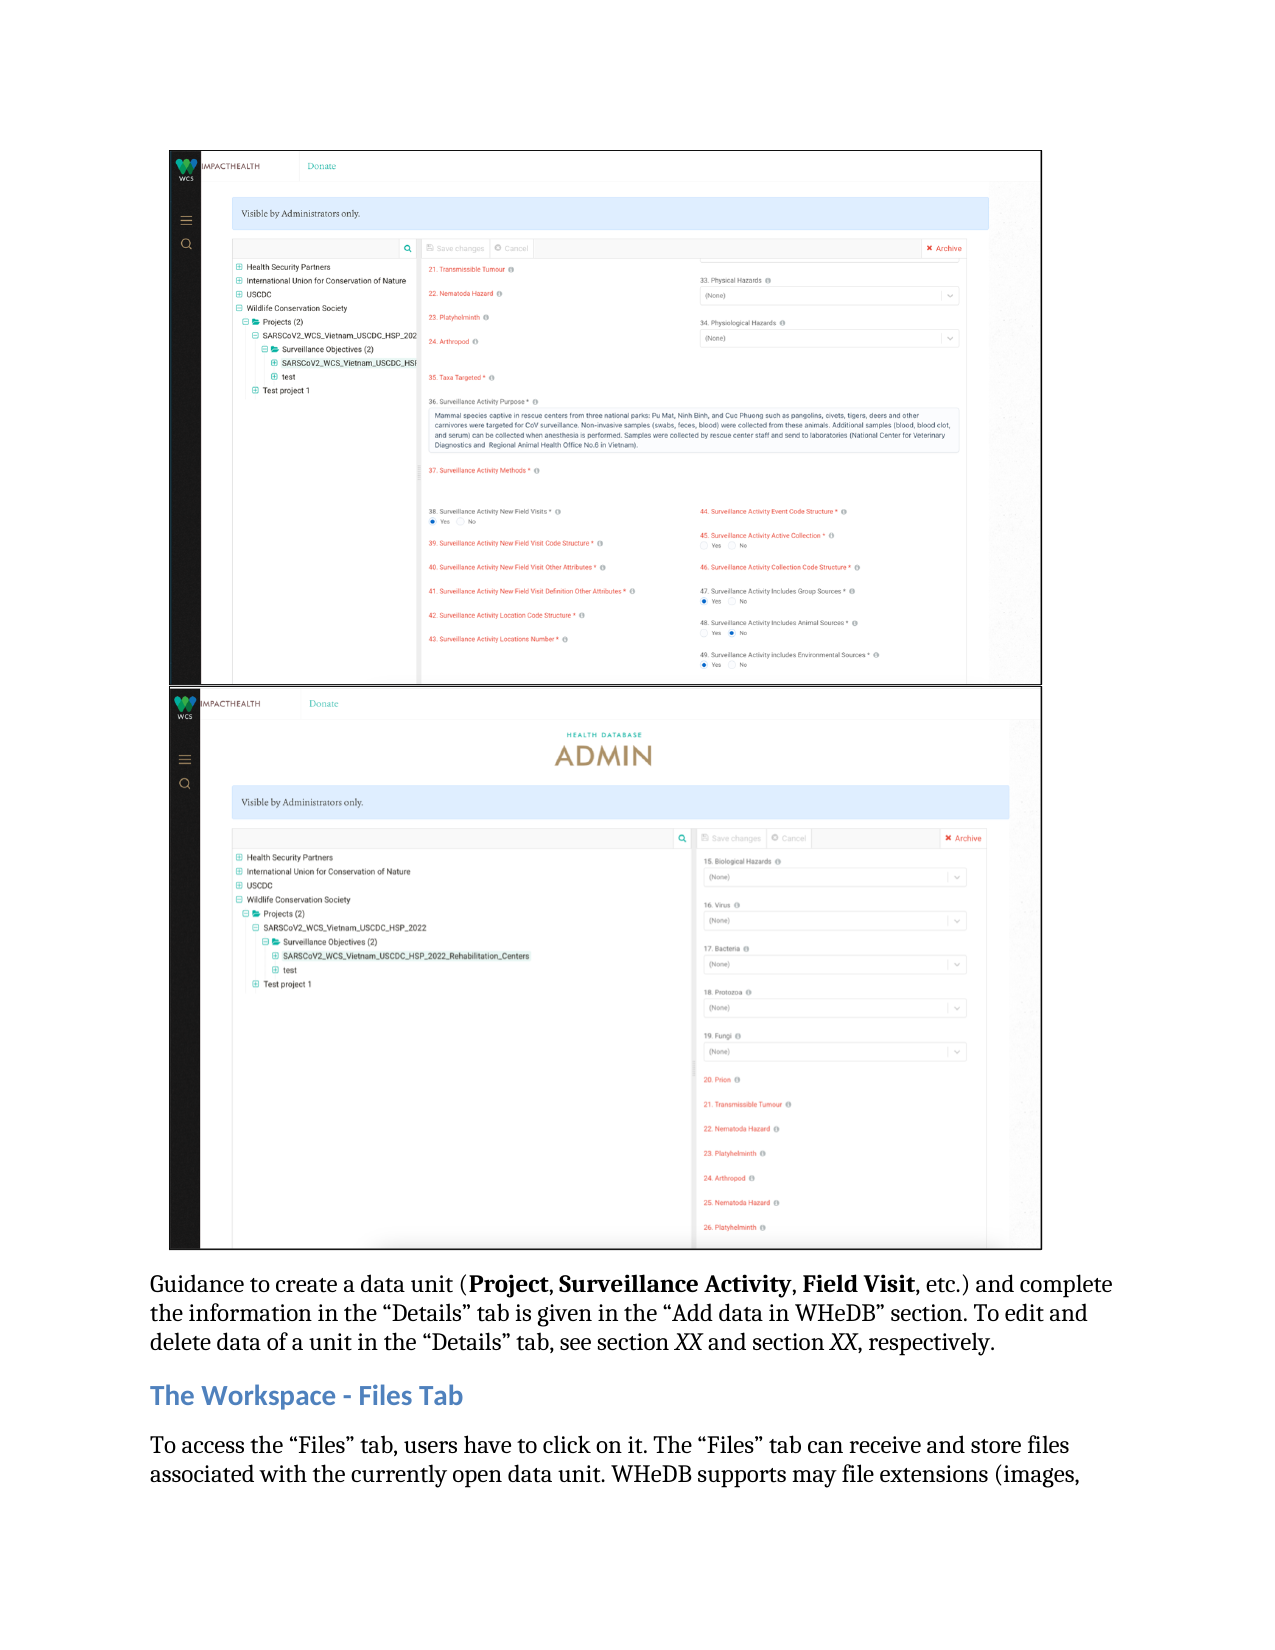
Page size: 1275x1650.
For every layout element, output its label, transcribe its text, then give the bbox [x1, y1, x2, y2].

picture [168, 150, 1044, 1252]
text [150, 1431, 1125, 1489]
subtitle The Workspace - Files Tab [150, 1377, 1125, 1413]
text Guidance to create a data unit (Project, Surveillance Activity, Field Visit, etc.) and complete the information in the “Details” tab is given in the “Add data in WHeDB” section. To edit and delete data of a unit in the “Details” tab, see section XX and section XX, respectively. [150, 1270, 1125, 1356]
